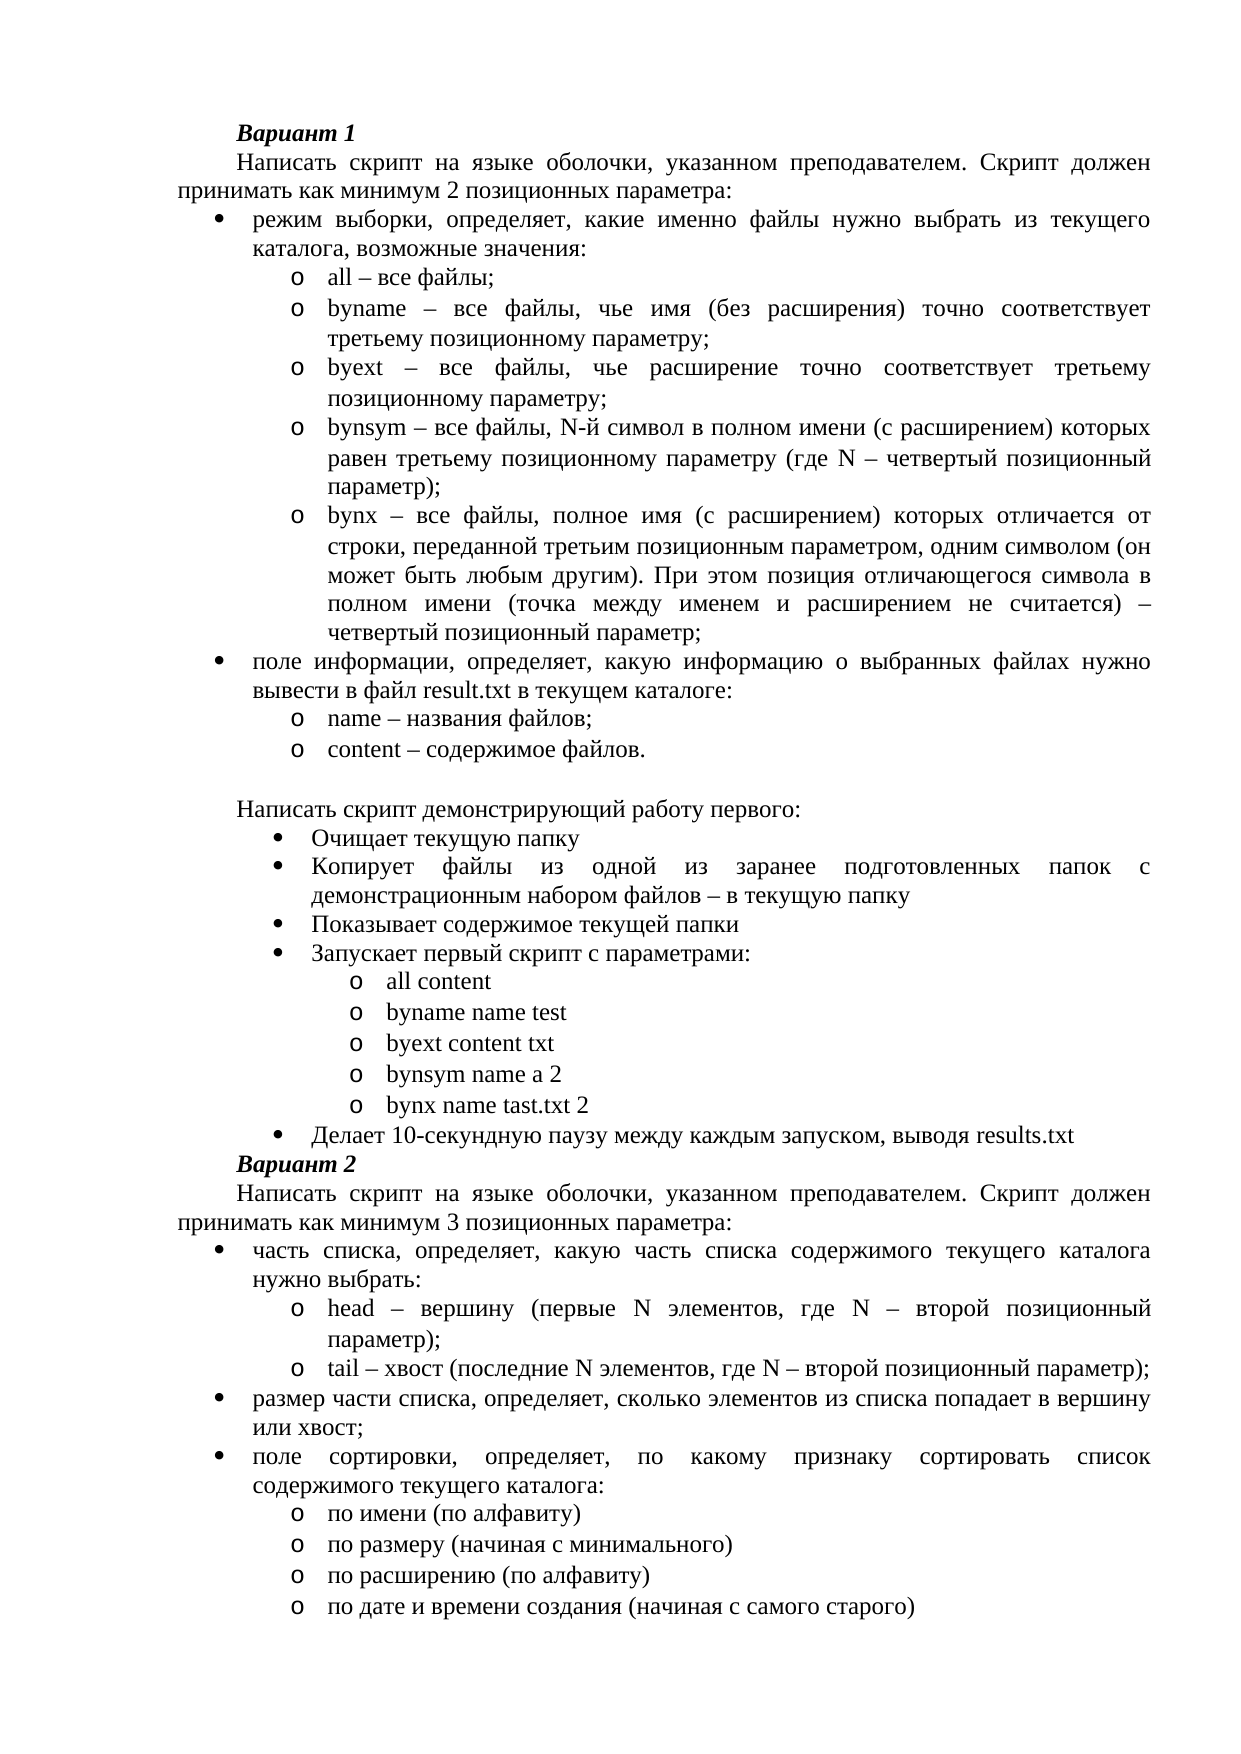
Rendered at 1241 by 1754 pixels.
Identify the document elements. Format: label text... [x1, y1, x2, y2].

text Написать скрипт демонстрирующий работу первого: [177, 794, 1152, 823]
list Запускает первый скрипт с параметрами: [274, 938, 1152, 966]
list tail – хвост (последние N элементов, где N – второй позиционный параметр); [290, 1353, 1152, 1383]
list byname name test [349, 997, 1152, 1028]
list bynsym – все файлы, N-й символ в полном имени (с расширением) которых равен третьему позиционному параметру (где N – четвертый позиционный параметр); [290, 412, 1152, 500]
list по дате и времени создания (начиная с самого старого) [290, 1591, 1152, 1622]
list content – содержимое файлов. [290, 734, 1152, 765]
list all content [349, 966, 1152, 997]
list byext content txt [349, 1028, 1152, 1059]
list по расширению (по алфавиту) [290, 1560, 1152, 1591]
list Делает 10-секундную паузу между каждым запуском, выводя results.txt [274, 1121, 1152, 1149]
list поле сортировки, определяет, по какому признаку сортировать список содержимого текущего каталога: [215, 1441, 1152, 1498]
list поле информации, определяет, какую информацию о выбранных файлах нужно вывести в файл result.txt в текущем каталоге: [215, 646, 1152, 703]
list bynsym name a 2 [349, 1059, 1152, 1090]
text Вариант 2 [177, 1149, 1152, 1178]
list размер части списка, определяет, сколько элементов из списка попадает в вершину или хвост; [215, 1383, 1152, 1441]
list по размеру (начиная с минимального) [290, 1529, 1152, 1560]
list name – названия файлов; [290, 703, 1152, 734]
list режим выборки, определяет, какие именно файлы нужно выбрать из текущего каталога, возможные значения: [215, 204, 1152, 262]
list Копирует файлы из одной из заранее подготовленных папок с демонстрационным набором файлов – в текущую папку [274, 851, 1152, 909]
list по имени (по алфавиту) [290, 1498, 1152, 1529]
list часть списка, определяет, какую часть списка содержимого текущего каталога нужно выбрать: [215, 1236, 1152, 1293]
list Показывает содержимое текущей папки [274, 909, 1152, 938]
list byname – все файлы, чье имя (без расширения) точно соответствует третьему позиционному параметру; [290, 293, 1152, 352]
list bynx name tast.txt 2 [349, 1090, 1152, 1121]
list all – все файлы; [290, 262, 1152, 293]
text Написать скрипт на языке оболочки, указанном преподавателем. Скрипт должен принимать как минимум 3 позиционных параметра: [177, 1178, 1152, 1236]
list head – вершину (первые N элементов, где N – второй позиционный параметр); [290, 1293, 1152, 1353]
text Написать скрипт на языке оболочки, указанном преподавателем. Скрипт должен принимать как минимум 2 позиционных параметра: [177, 147, 1152, 204]
list bynx – все файлы, полное имя (с расширением) которых отличается от строки, переданной третьим позиционным параметром, одним символом (он может быть любым другим). При этом позиция отличающегося символа в полном имени (точка между именем и расширением не считается) – четвертый позиционный параметр; [290, 500, 1152, 646]
list byext – все файлы, чье расширение точно соответствует третьему позиционному параметру; [290, 352, 1152, 412]
text Вариант 1 [177, 118, 1152, 147]
list Очищает текущую папку [274, 823, 1152, 851]
